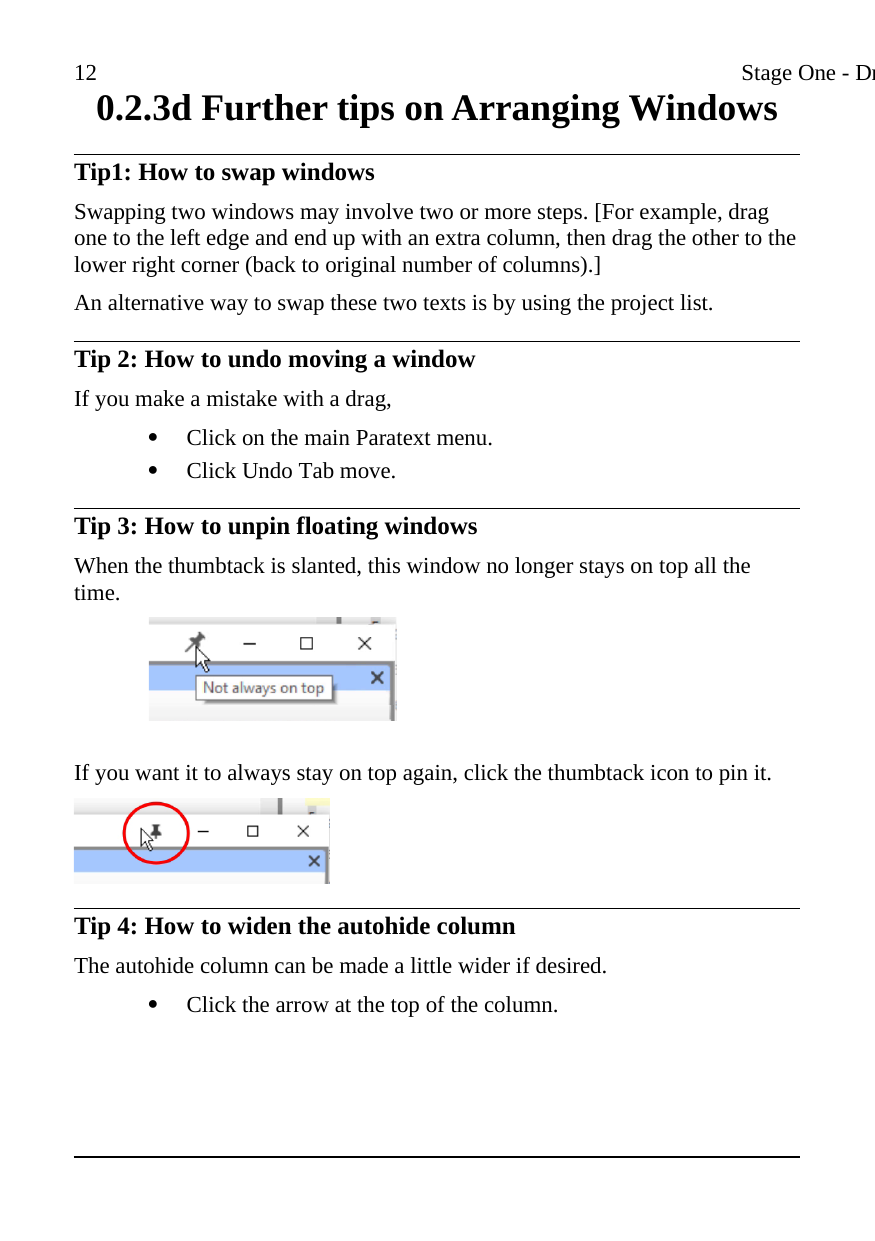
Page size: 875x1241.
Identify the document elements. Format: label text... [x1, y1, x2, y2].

subtitle Tip 3: How to unpin floating windows [74, 509, 800, 540]
text Swapping two windows may involve two or more steps. [For example, drag one to the left edge and end up with an extra column, then drag the other to the lower right corner (back to original number of columns).] [74, 198, 800, 277]
list Click on the main Paratext menu. [149, 424, 800, 450]
subtitle Tip 2: How to undo moving a window [74, 342, 800, 373]
text When the thumbtack is slanted, this window no longer stays on top all the time. [74, 552, 800, 605]
list Click the arrow at the top of the column. [149, 991, 800, 1018]
picture [148, 617, 397, 721]
subtitle Tip 4: How to widen the autohide column [74, 909, 800, 940]
text The autohide column can be made a little wider if desired. [74, 952, 800, 979]
picture [73, 798, 330, 884]
text An alternative way to swap these two texts is by using the project list. [74, 289, 800, 316]
subtitle Tip1: How to swap windows [74, 155, 800, 185]
list Click Undo Tab move. [149, 457, 800, 483]
subtitle 0.2.3d Further tips on Arranging Windows [74, 85, 800, 128]
text If you make a mistake with a drag, [74, 385, 800, 412]
text If you want it to always stay on top again, click the thumbtack icon to pin it. [74, 759, 800, 786]
